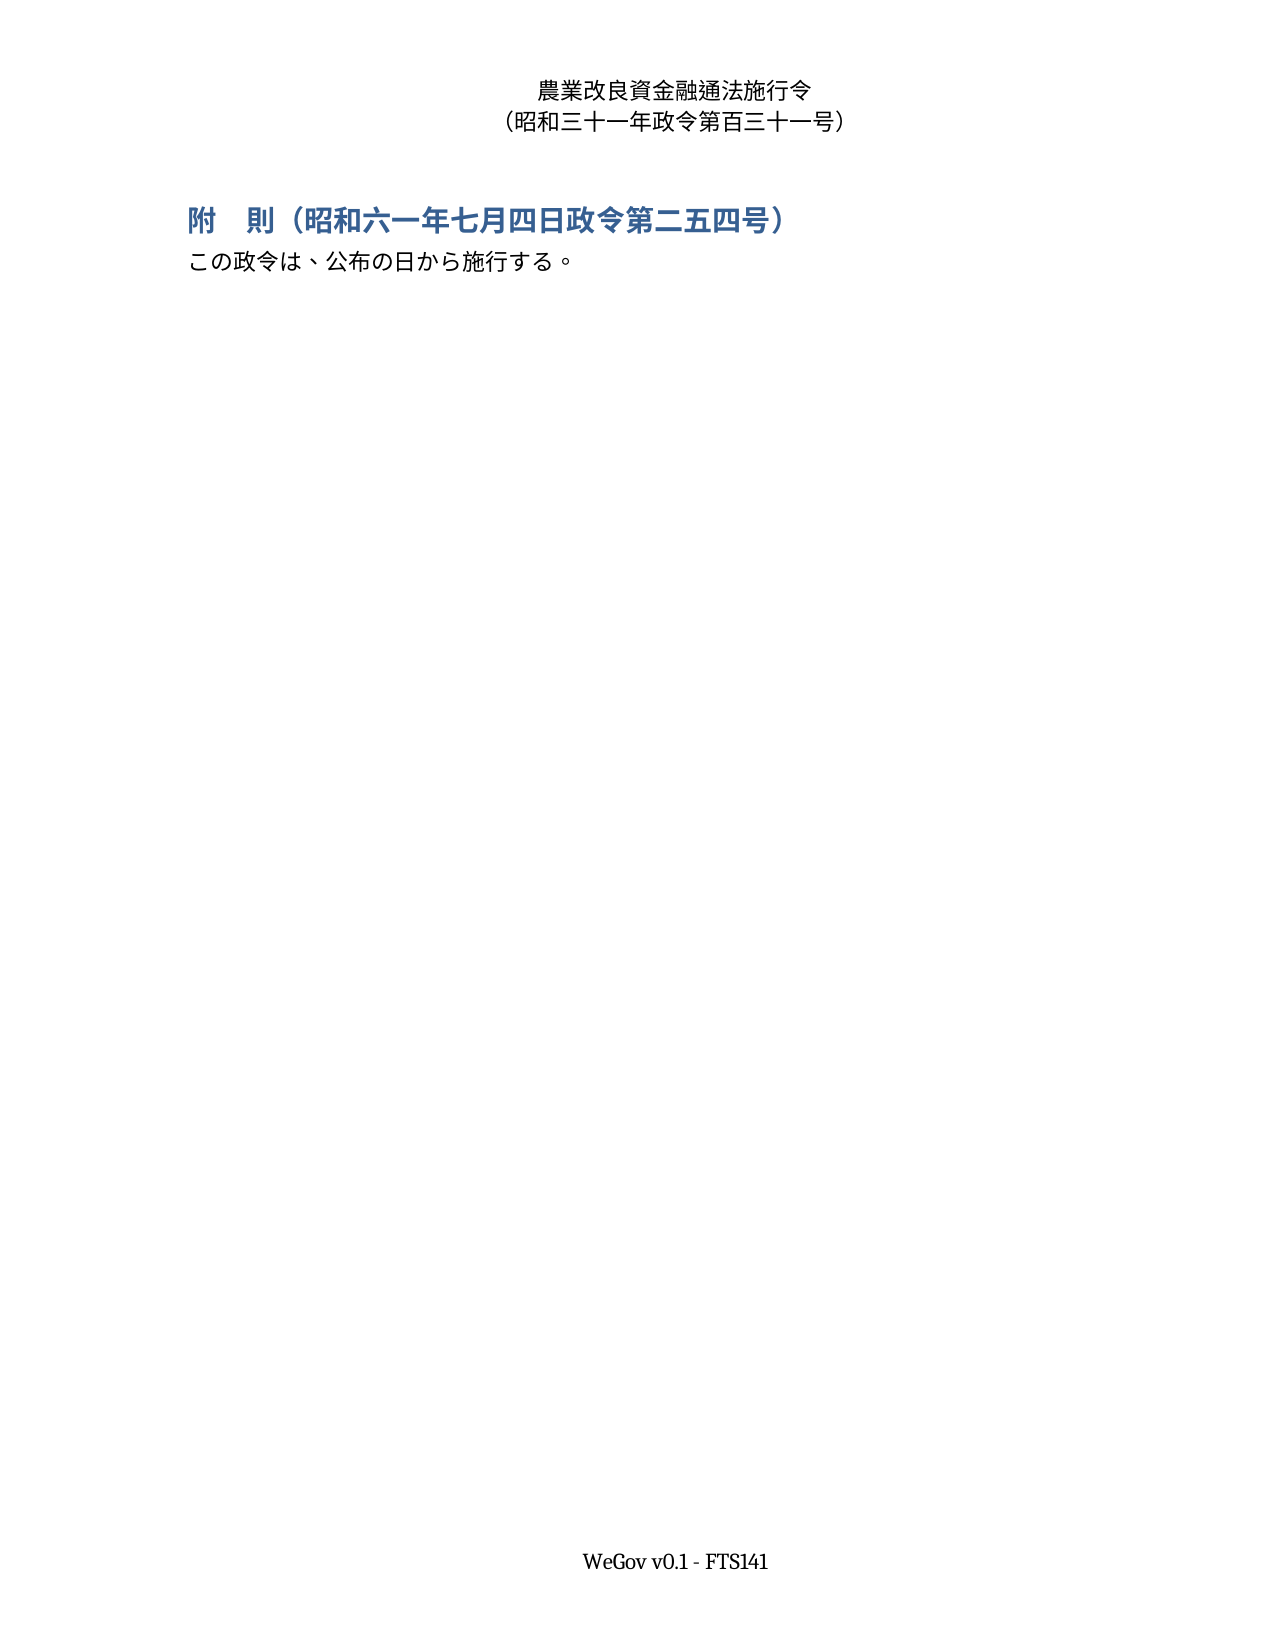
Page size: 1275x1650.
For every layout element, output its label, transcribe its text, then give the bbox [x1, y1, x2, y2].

text この政令は、公布の日から施行する。 [187, 246, 1087, 277]
subtitle 附 則（昭和六一年七月四日政令第二五四号） [187, 200, 1087, 240]
